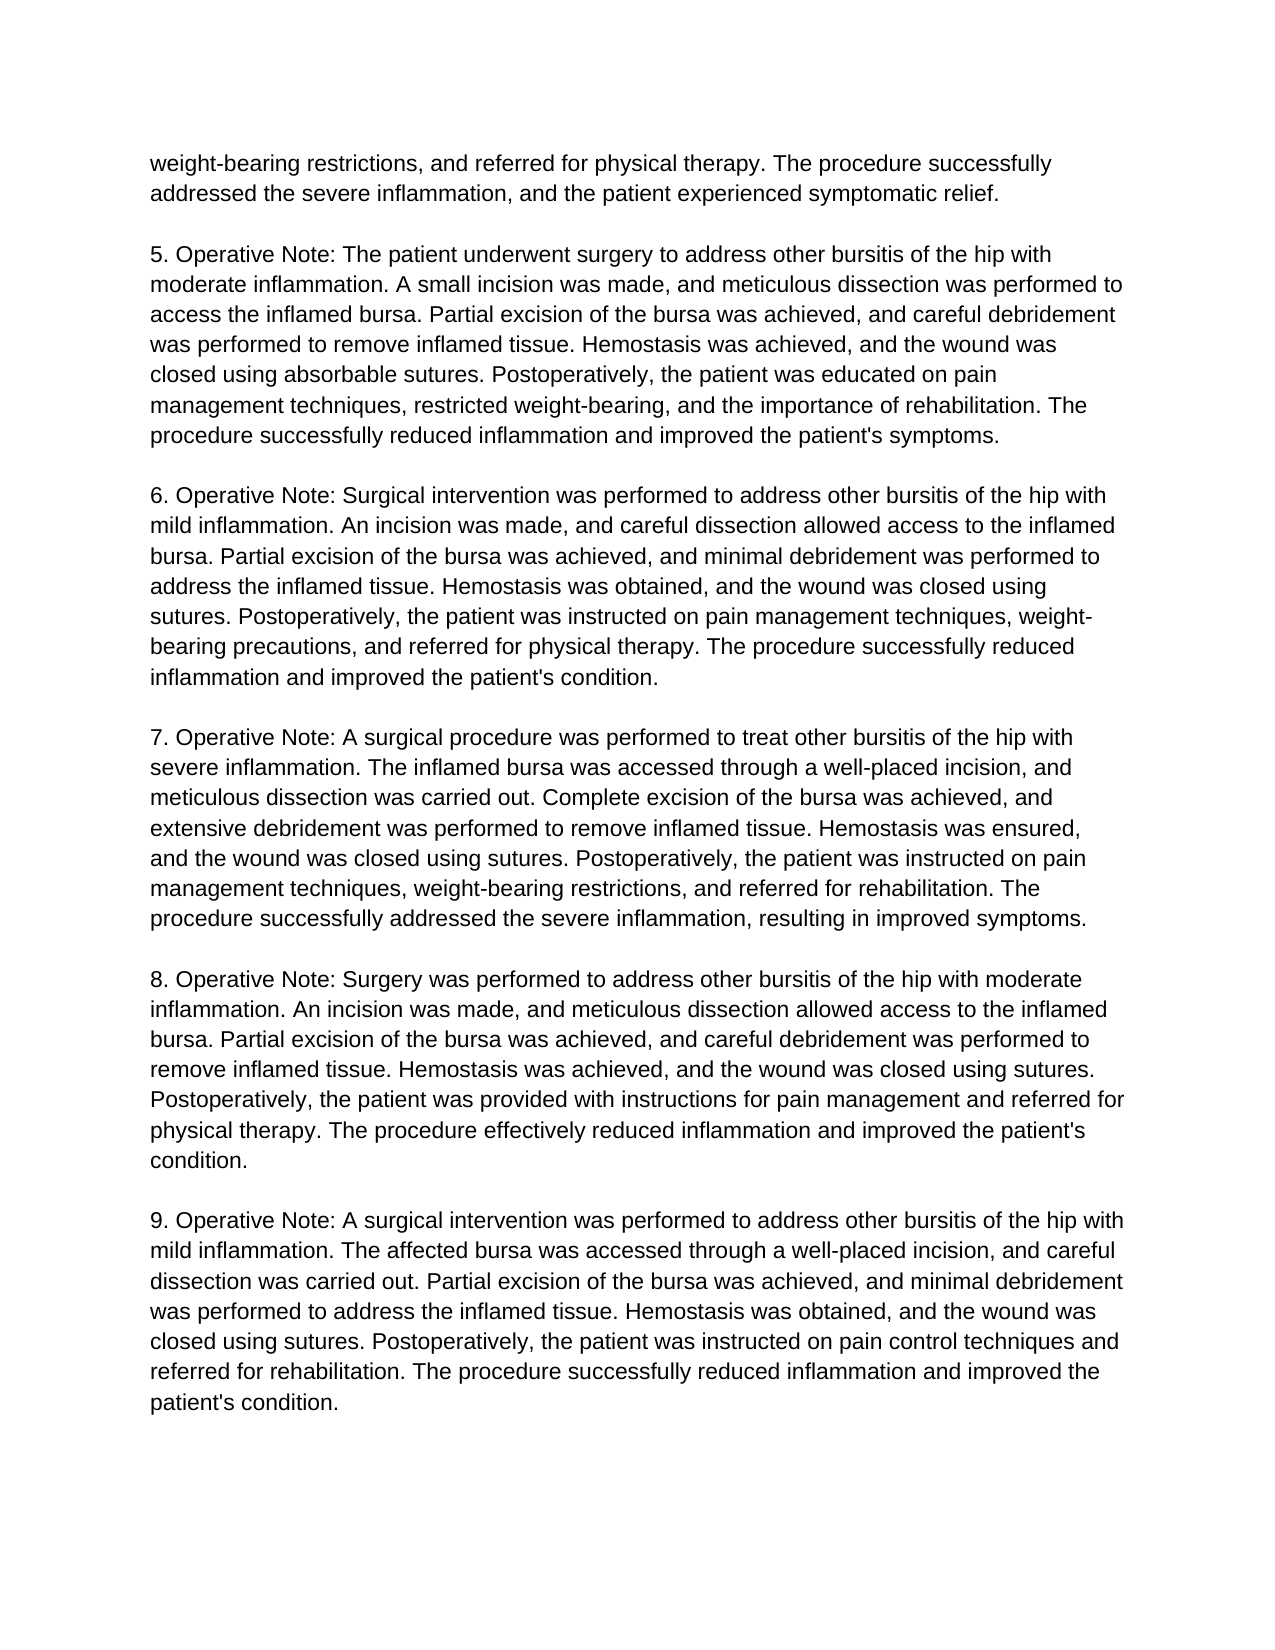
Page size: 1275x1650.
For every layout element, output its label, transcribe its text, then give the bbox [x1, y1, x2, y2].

text 5. Operative Note: The patient underwent surgery to address other bursitis of the hip with moderate inflammation. A small incision was made, and meticulous dissection was performed to access the inflamed bursa. Partial excision of the bursa was achieved, and careful debridement was performed to remove inflamed tissue. Hemostasis was achieved, and the wound was closed using absorbable sutures. Postoperatively, the patient was educated on pain management techniques, restricted weight-bearing, and the importance of rehabilitation. The procedure successfully reduced inflammation and improved the patient's symptoms. [150, 241, 1125, 448]
text 6. Operative Note: Surgical intervention was performed to address other bursitis of the hip with mild inflammation. An incision was made, and careful dissection allowed access to the inflamed bursa. Partial excision of the bursa was achieved, and minimal debridement was performed to address the inflamed tissue. Hemostasis was obtained, and the wound was closed using sutures. Postoperatively, the patient was instructed on pain management techniques, weight-bearing precautions, and referred for physical therapy. The procedure successfully reduced inflammation and improved the patient's condition. [150, 482, 1125, 690]
text 7. Operative Note: A surgical procedure was performed to treat other bursitis of the hip with severe inflammation. The inflamed bursa was accessed through a well-placed incision, and meticulous dissection was carried out. Complete excision of the bursa was achieved, and extensive debridement was performed to remove inflamed tissue. Hemostasis was ensured, and the wound was closed using sutures. Postoperatively, the patient was instructed on pain management techniques, weight-bearing restrictions, and referred for rehabilitation. The procedure successfully addressed the severe inflammation, resulting in improved symptoms. [150, 724, 1125, 932]
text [150, 150, 1125, 207]
text 9. Operative Note: A surgical intervention was performed to address other bursitis of the hip with mild inflammation. The affected bursa was accessed through a well-placed incision, and careful dissection was carried out. Partial excision of the bursa was achieved, and minimal debridement was performed to address the inflamed tissue. Hemostasis was obtained, and the wound was closed using sutures. Postoperatively, the patient was instructed on pain control techniques and referred for rehabilitation. The procedure successfully reduced inflammation and improved the patient's condition. [150, 1207, 1125, 1415]
text 8. Operative Note: Surgery was performed to address other bursitis of the hip with moderate inflammation. An incision was made, and meticulous dissection allowed access to the inflamed bursa. Partial excision of the bursa was achieved, and careful debridement was performed to remove inflamed tissue. Hemostasis was achieved, and the wound was closed using sutures. Postoperatively, the patient was provided with instructions for pain management and referred for physical therapy. The procedure effectively reduced inflammation and improved the patient's condition. [150, 966, 1125, 1173]
